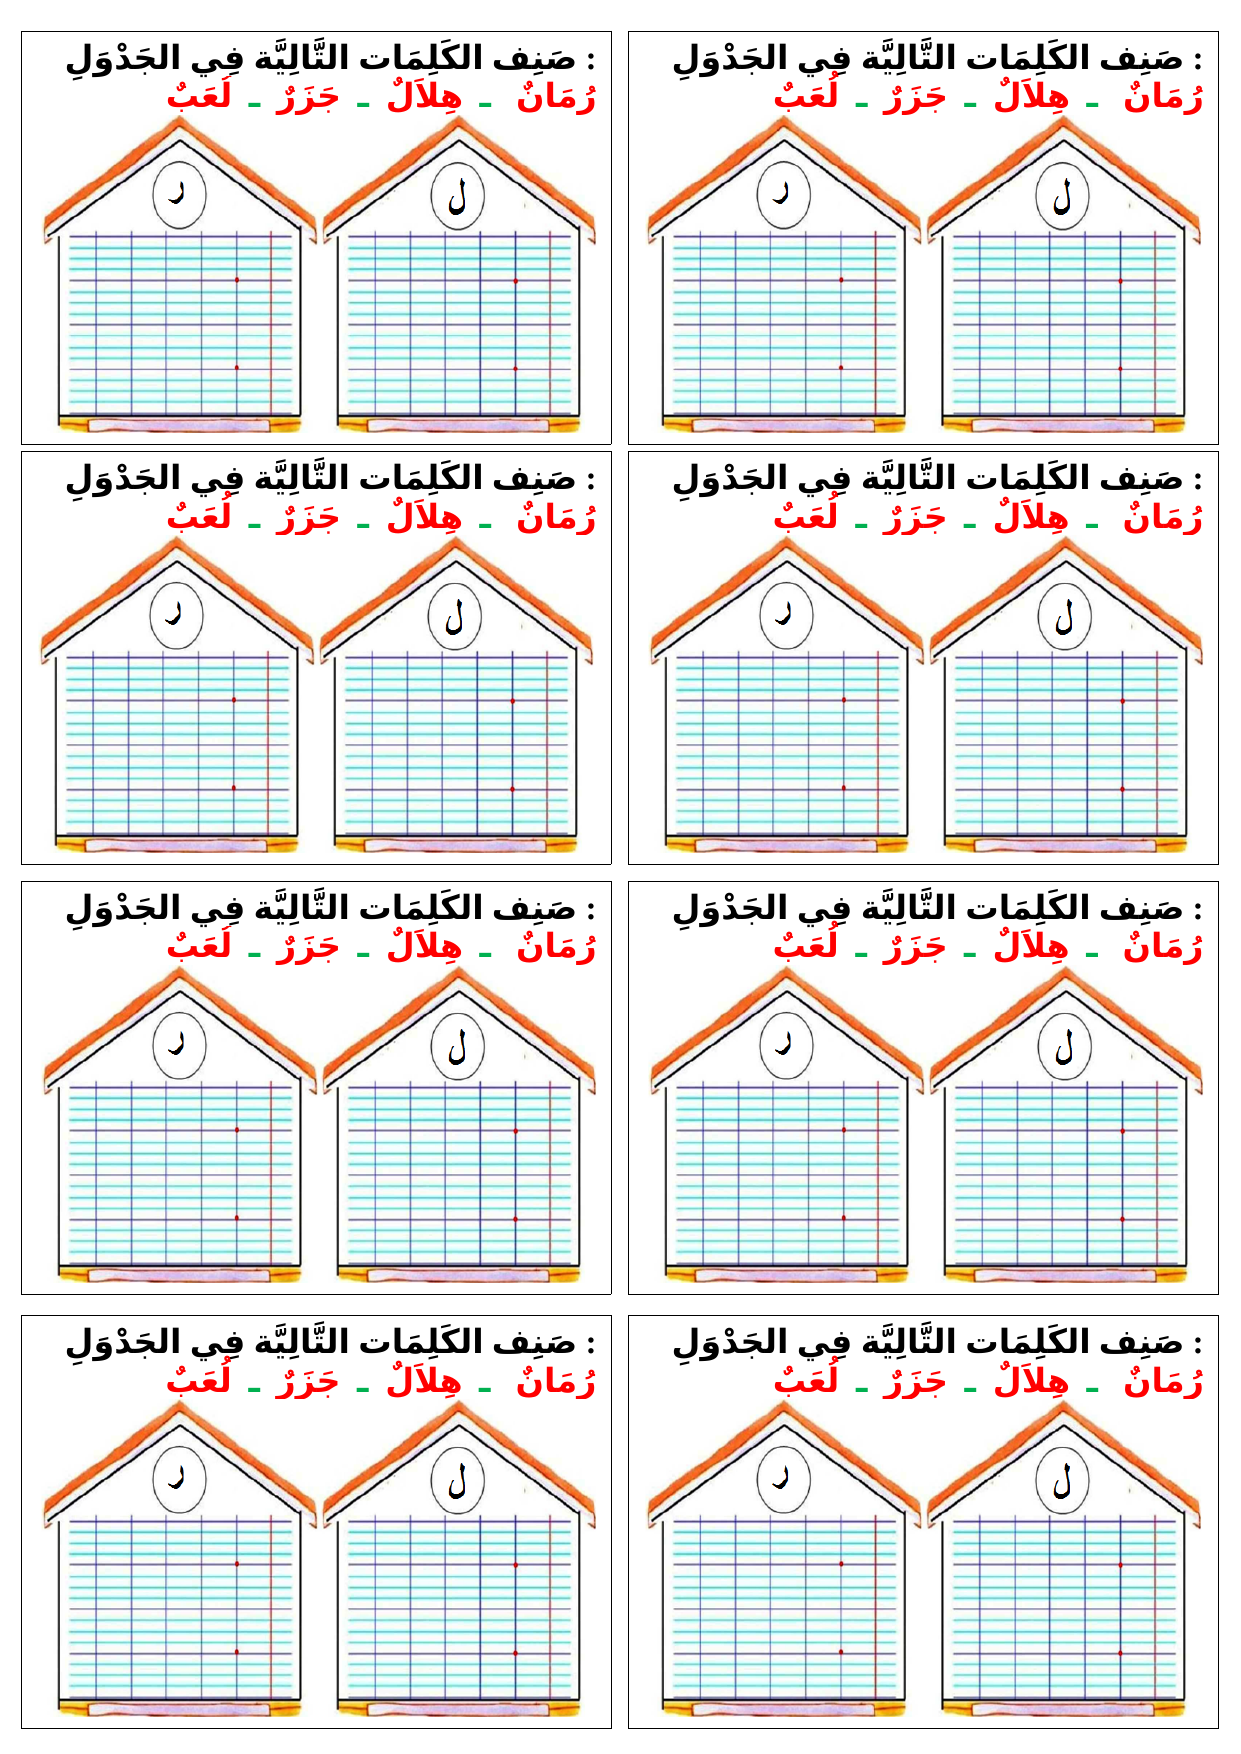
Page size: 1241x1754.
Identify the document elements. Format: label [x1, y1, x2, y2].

picture [645, 965, 1204, 1287]
picture [38, 1399, 597, 1721]
picture [642, 1399, 1202, 1721]
picture [642, 115, 1202, 437]
picture [38, 965, 597, 1287]
picture [38, 115, 597, 437]
picture [645, 535, 1204, 857]
picture [35, 535, 594, 857]
